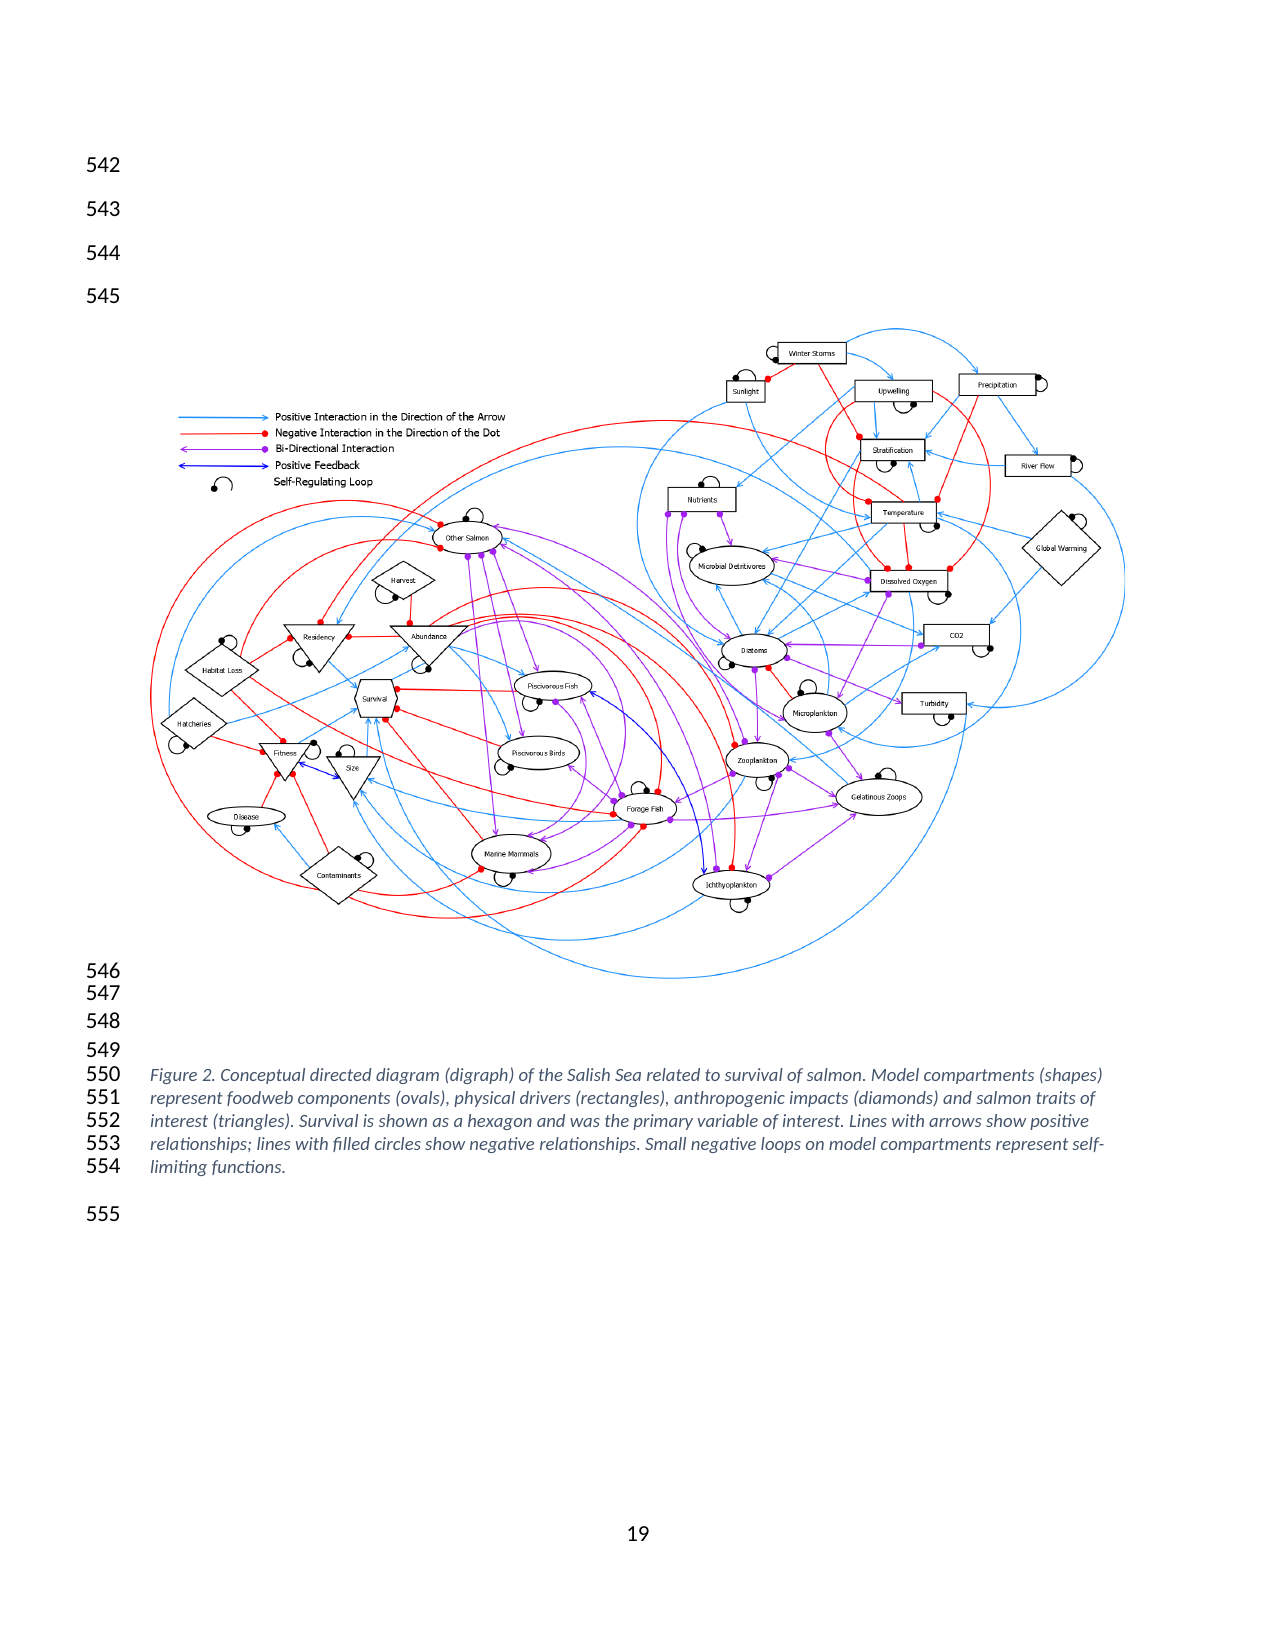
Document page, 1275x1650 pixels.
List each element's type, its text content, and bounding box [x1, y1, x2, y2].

picture [150, 328, 1125, 979]
